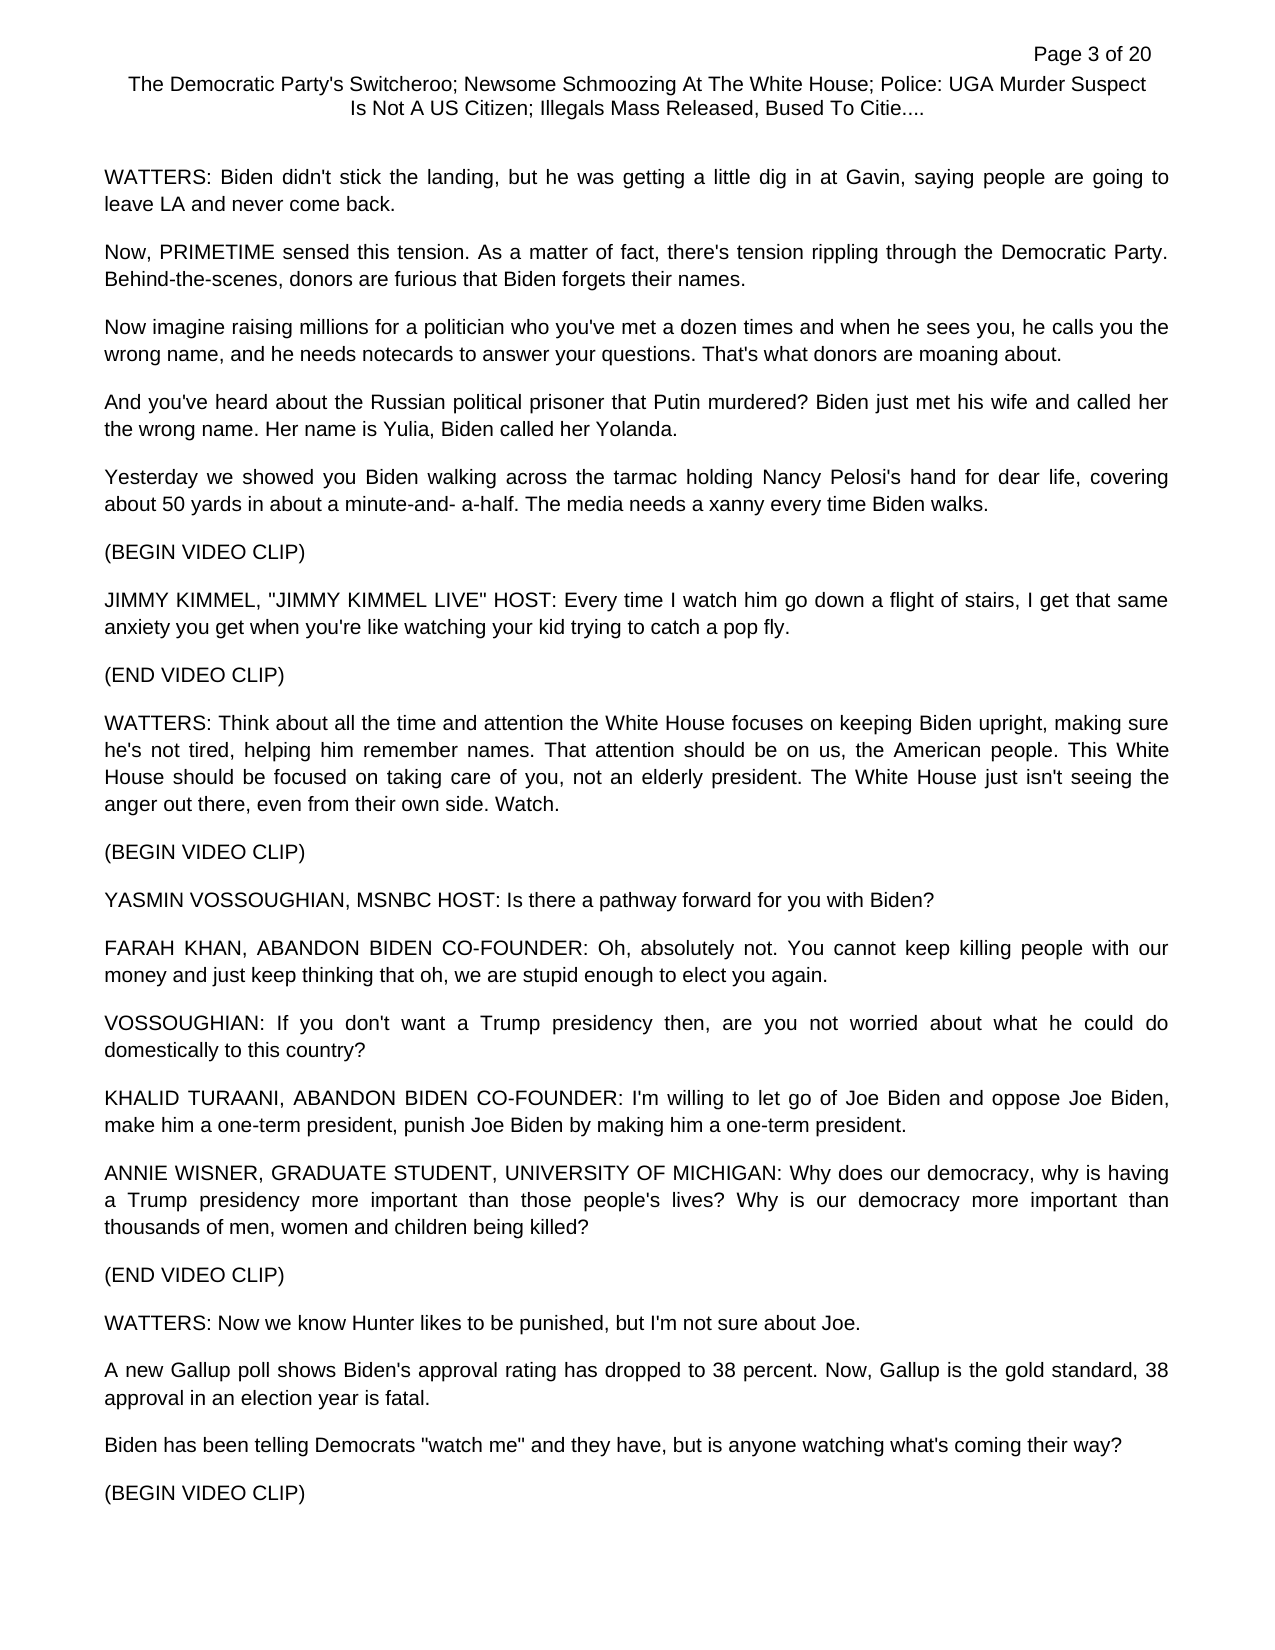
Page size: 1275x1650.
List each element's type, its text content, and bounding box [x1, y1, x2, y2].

text YASMIN VOSSOUGHIAN, MSNBC HOST: Is there a pathway forward for you with Biden? [104, 884, 1171, 911]
text Now imagine raising millions for a politician who you've met a dozen times and when he sees you, he calls you the wrong name, and he needs notecards to answer your questions. That's what donors are moaning about. [104, 311, 1171, 366]
text (END VIDEO CLIP) [104, 1259, 1171, 1286]
text WATTERS: Think about all the time and attention the White House focuses on keeping Biden upright, making sure he's not tired, helping him remember names. That attention should be on us, the American people. This White House should be focused on taking care of you, not an elderly president. The White House just isn't seeing the anger out there, even from their own side. Watch. [104, 707, 1171, 816]
text And you've heard about the Russian political prisoner that Putin murdered? Biden just met his wife and called her the wrong name. Her name is Yulia, Biden called her Yolanda. [104, 386, 1171, 441]
text (BEGIN VIDEO CLIP) [104, 536, 1171, 563]
text Biden has been telling Democrats "watch me" and they have, but is anyone watching what's coming their way? [104, 1430, 1171, 1457]
text Now, PRIMETIME sensed this tension. As a matter of fact, there's tension rippling through the Democratic Party. Behind-the-scenes, donors are furious that Biden forgets their names. [104, 236, 1171, 291]
text WATTERS: Now we know Hunter likes to be punished, but I'm not sure about Joe. [104, 1307, 1171, 1334]
text WATTERS: Biden didn't stick the landing, but he was getting a little dig in at Gavin, saying people are going to leave LA and never come back. [104, 161, 1171, 216]
text KHALID TURAANI, ABANDON BIDEN CO-FOUNDER: I'm willing to let go of Joe Biden and oppose Joe Biden, make him a one-term president, punish Joe Biden by making him a one-term president. [104, 1082, 1171, 1136]
text (BEGIN VIDEO CLIP) [104, 1478, 1171, 1505]
text ANNIE WISNER, GRADUATE STUDENT, UNIVERSITY OF MICHIGAN: Why does our democracy, why is having a Trump presidency more important than those people's lives? Why is our democracy more important than thousands of men, women and children being killed? [104, 1157, 1171, 1238]
text FARAH KHAN, ABANDON BIDEN CO-FOUNDER: Oh, absolutely not. You cannot keep killing people with our money and just keep thinking that oh, we are stupid enough to elect you again. [104, 932, 1171, 986]
text Yesterday we showed you Biden walking across the tarmac holding Nancy Pelosi's hand for dear life, covering about 50 yards in about a minute-and- a-half. The media needs a xanny every time Biden walks. [104, 461, 1171, 516]
text VOSSOUGHIAN: If you don't want a Trump presidency then, are you not worried about what he could do domestically to this country? [104, 1007, 1171, 1061]
text JIMMY KIMMEL, "JIMMY KIMMEL LIVE" HOST: Every time I watch him go down a flight of stairs, I get that same anxiety you get when you're like watching your kid trying to catch a pop fly. [104, 584, 1171, 638]
text (BEGIN VIDEO CLIP) [104, 836, 1171, 863]
text A new Gallup poll shows Biden's approval rating has dropped to 38 percent. Now, Gallup is the gold standard, 38 approval in an election year is fatal. [104, 1355, 1171, 1409]
text (END VIDEO CLIP) [104, 659, 1171, 686]
